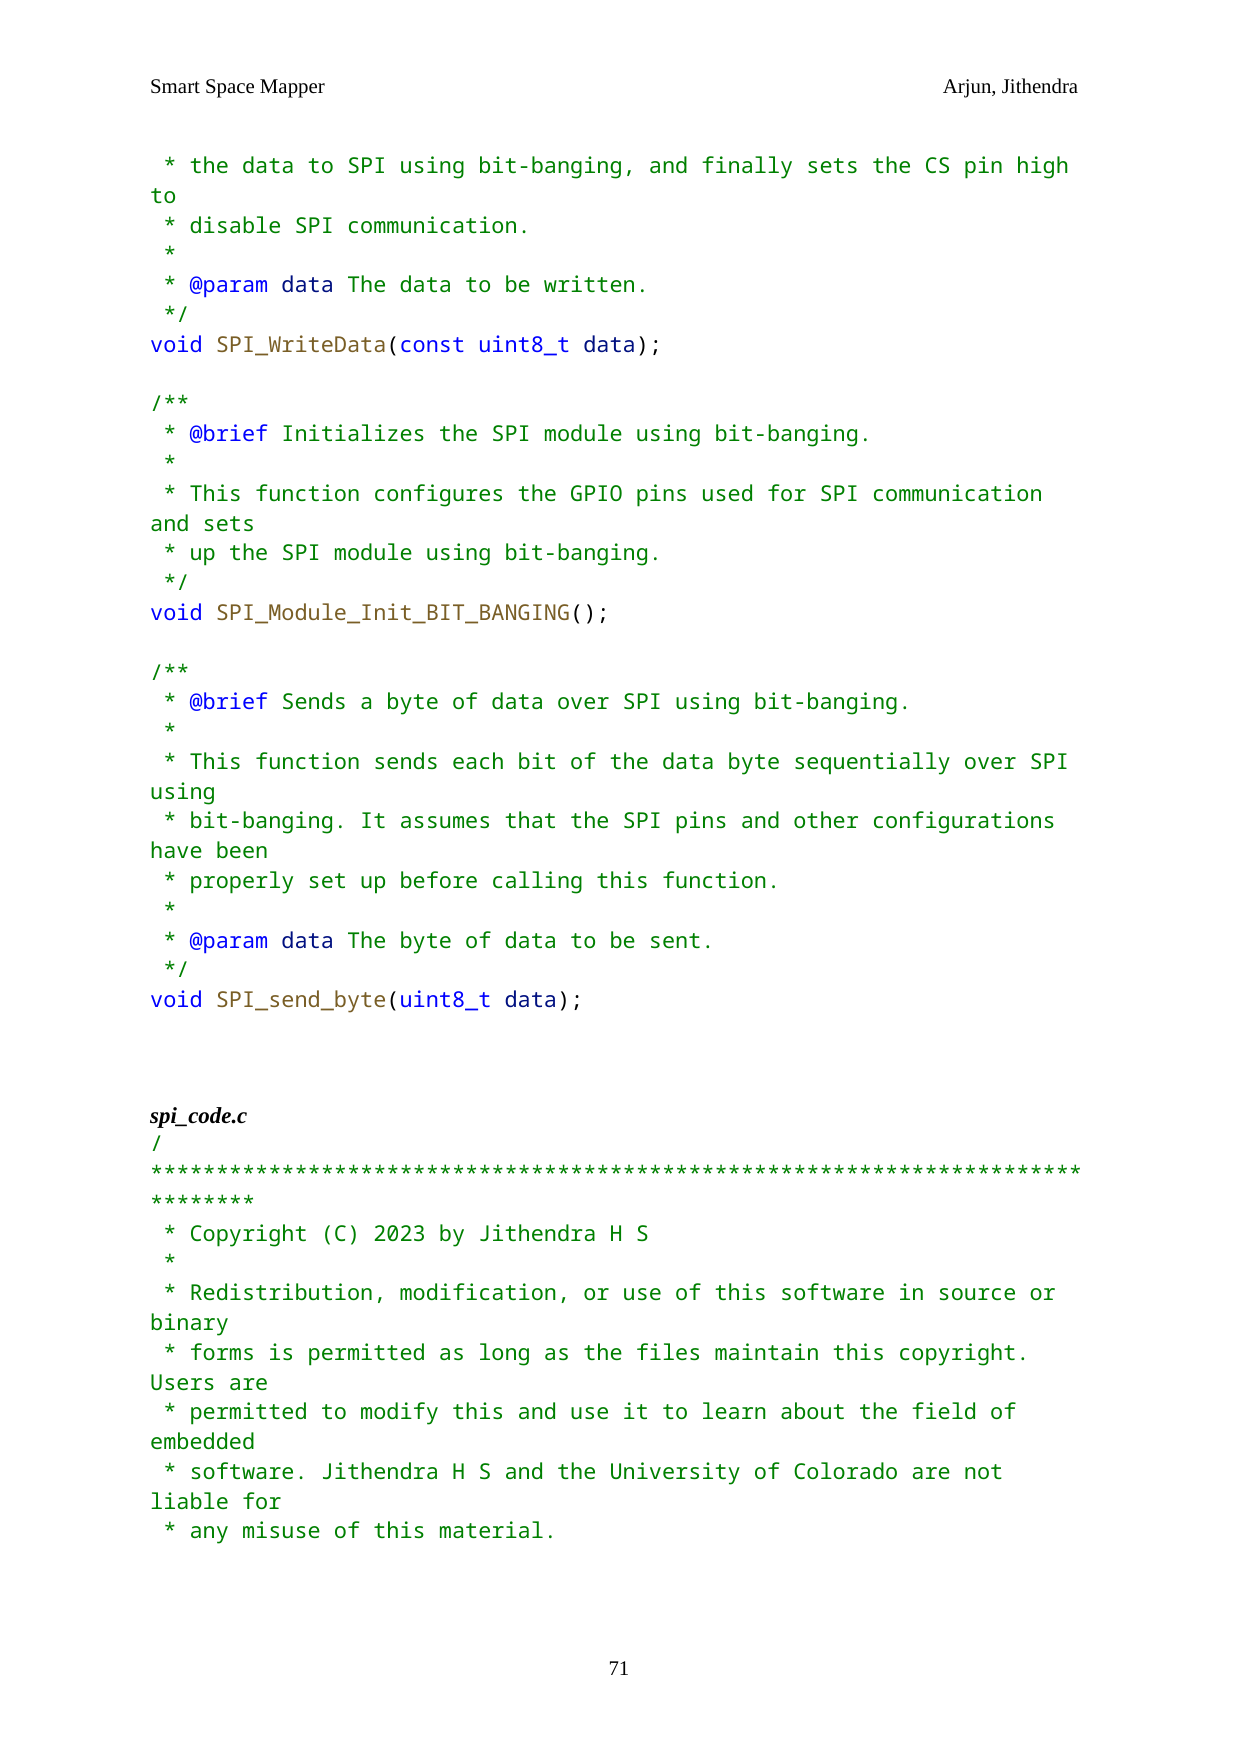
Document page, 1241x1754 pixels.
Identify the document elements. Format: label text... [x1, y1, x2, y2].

text */ [150, 567, 1090, 597]
text * This function sends each bit of the data byte sequentially over SPI using [150, 746, 1090, 805]
text * the data to SPI using bit-banging, and finally sets the CS pin high to [150, 150, 1090, 209]
text * Copyright (C) 2023 by Jithendra H S [150, 1218, 1090, 1247]
text * @brief Sends a byte of data over SPI using bit-banging. [150, 686, 1090, 716]
text * up the SPI module using bit-banging. [150, 537, 1090, 567]
text * This function configures the GPIO pins used for SPI communication and sets [150, 478, 1090, 537]
text void SPI_WriteData(const uint8_t data); [150, 329, 1090, 358]
text void SPI_Module_Init_BIT_BANGING(); [150, 597, 1090, 627]
text * @param data The byte of data to be sent. [150, 924, 1090, 954]
text * permitted to modify this and use it to learn about the field of embedded [150, 1396, 1090, 1456]
text /******************************************************************************* [150, 1128, 1090, 1218]
text */ [150, 954, 1090, 984]
text /** [150, 656, 1090, 686]
text * [150, 895, 1090, 924]
text * [150, 239, 1090, 269]
text * forms is permitted as long as the files maintain this copyright. Users are [150, 1337, 1090, 1396]
text * bit-banging. It assumes that the SPI pins and other configurations have been [150, 805, 1090, 865]
text void SPI_send_byte(uint8_t data); [150, 984, 1090, 1014]
text * @brief Initializes the SPI module using bit-banging. [150, 418, 1090, 448]
text * [150, 716, 1090, 746]
text spi_code.c [150, 1098, 1090, 1128]
text */ [150, 299, 1090, 329]
text * properly set up before calling this function. [150, 865, 1090, 895]
text * any misuse of this material. [150, 1516, 1090, 1545]
text * software. Jithendra H S and the University of Colorado are not liable for [150, 1456, 1090, 1516]
text * @param data The data to be written. [150, 269, 1090, 299]
text /** [150, 388, 1090, 418]
text * disable SPI communication. [150, 209, 1090, 239]
text * [150, 1247, 1090, 1277]
text * [150, 448, 1090, 478]
text * Redistribution, modification, or use of this software in source or binary [150, 1277, 1090, 1337]
